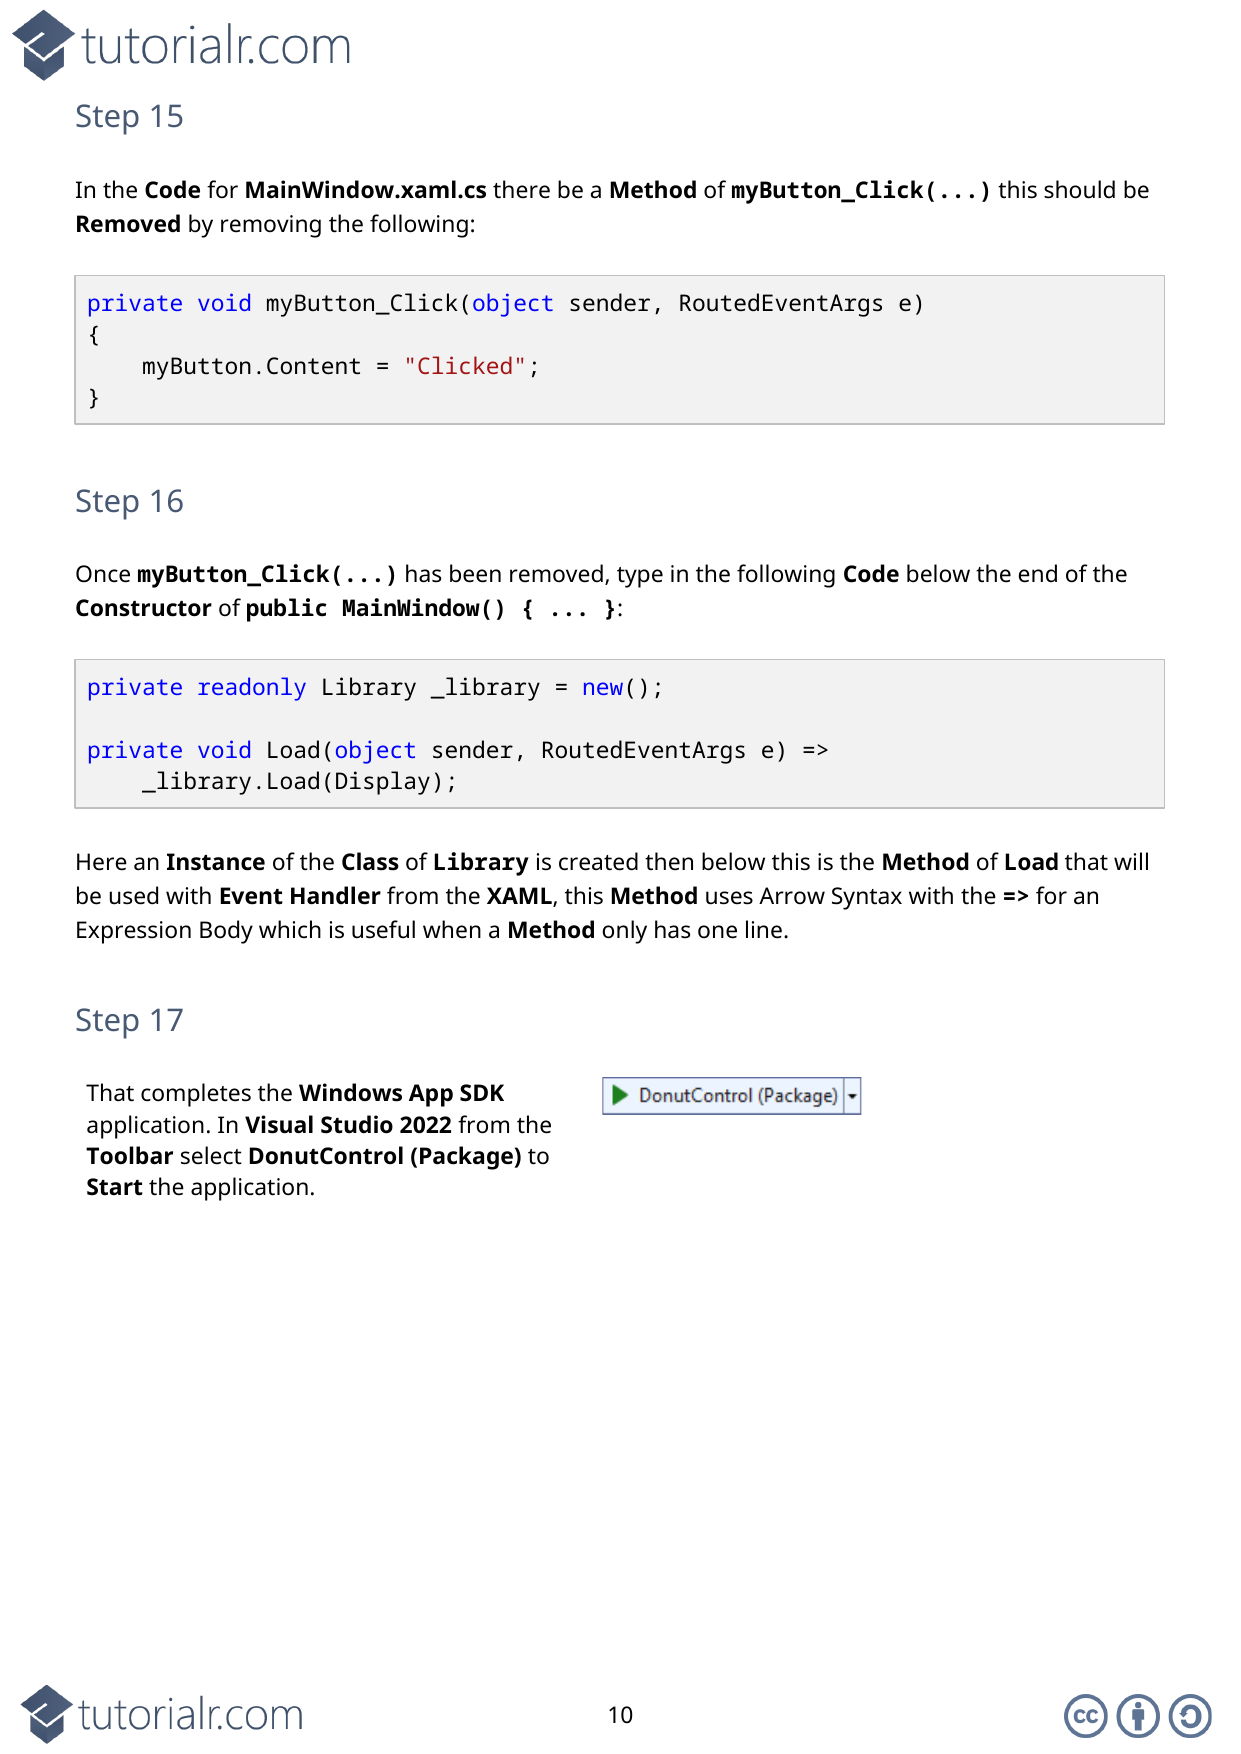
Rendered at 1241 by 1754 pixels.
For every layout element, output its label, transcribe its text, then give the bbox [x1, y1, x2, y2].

picture [8, 9, 363, 81]
subtitle Step 17 [75, 998, 1165, 1040]
text Here an Instance of the Class of Library is created then below this is the Method of Load that will be used with Event Handler from the XAML, this Method uses Arrow Syntax with the => for an Expression Body which is useful when a Method only has one line. [75, 846, 1165, 945]
picture [17, 1685, 313, 1744]
picture [602, 1077, 862, 1115]
text Once myButton_Click(...) has been removed, type in the following Code below the end of the Constructor of public MainWindow() { ... }: [75, 558, 1165, 623]
table_header That completes the Windows App SDK application. In Visual Studio 2022 from the Toolbar select DonutControl (Package) to Start the application. [75, 1077, 591, 1202]
subtitle Step 15 [75, 94, 1165, 137]
picture [1064, 1694, 1212, 1738]
text In the Code for MainWindow.xaml.cs there be a Method of myButton_Click(...) this should be Removed by removing the following: [75, 174, 1165, 239]
table_header [591, 1077, 1165, 1202]
subtitle Step 16 [75, 478, 1165, 521]
